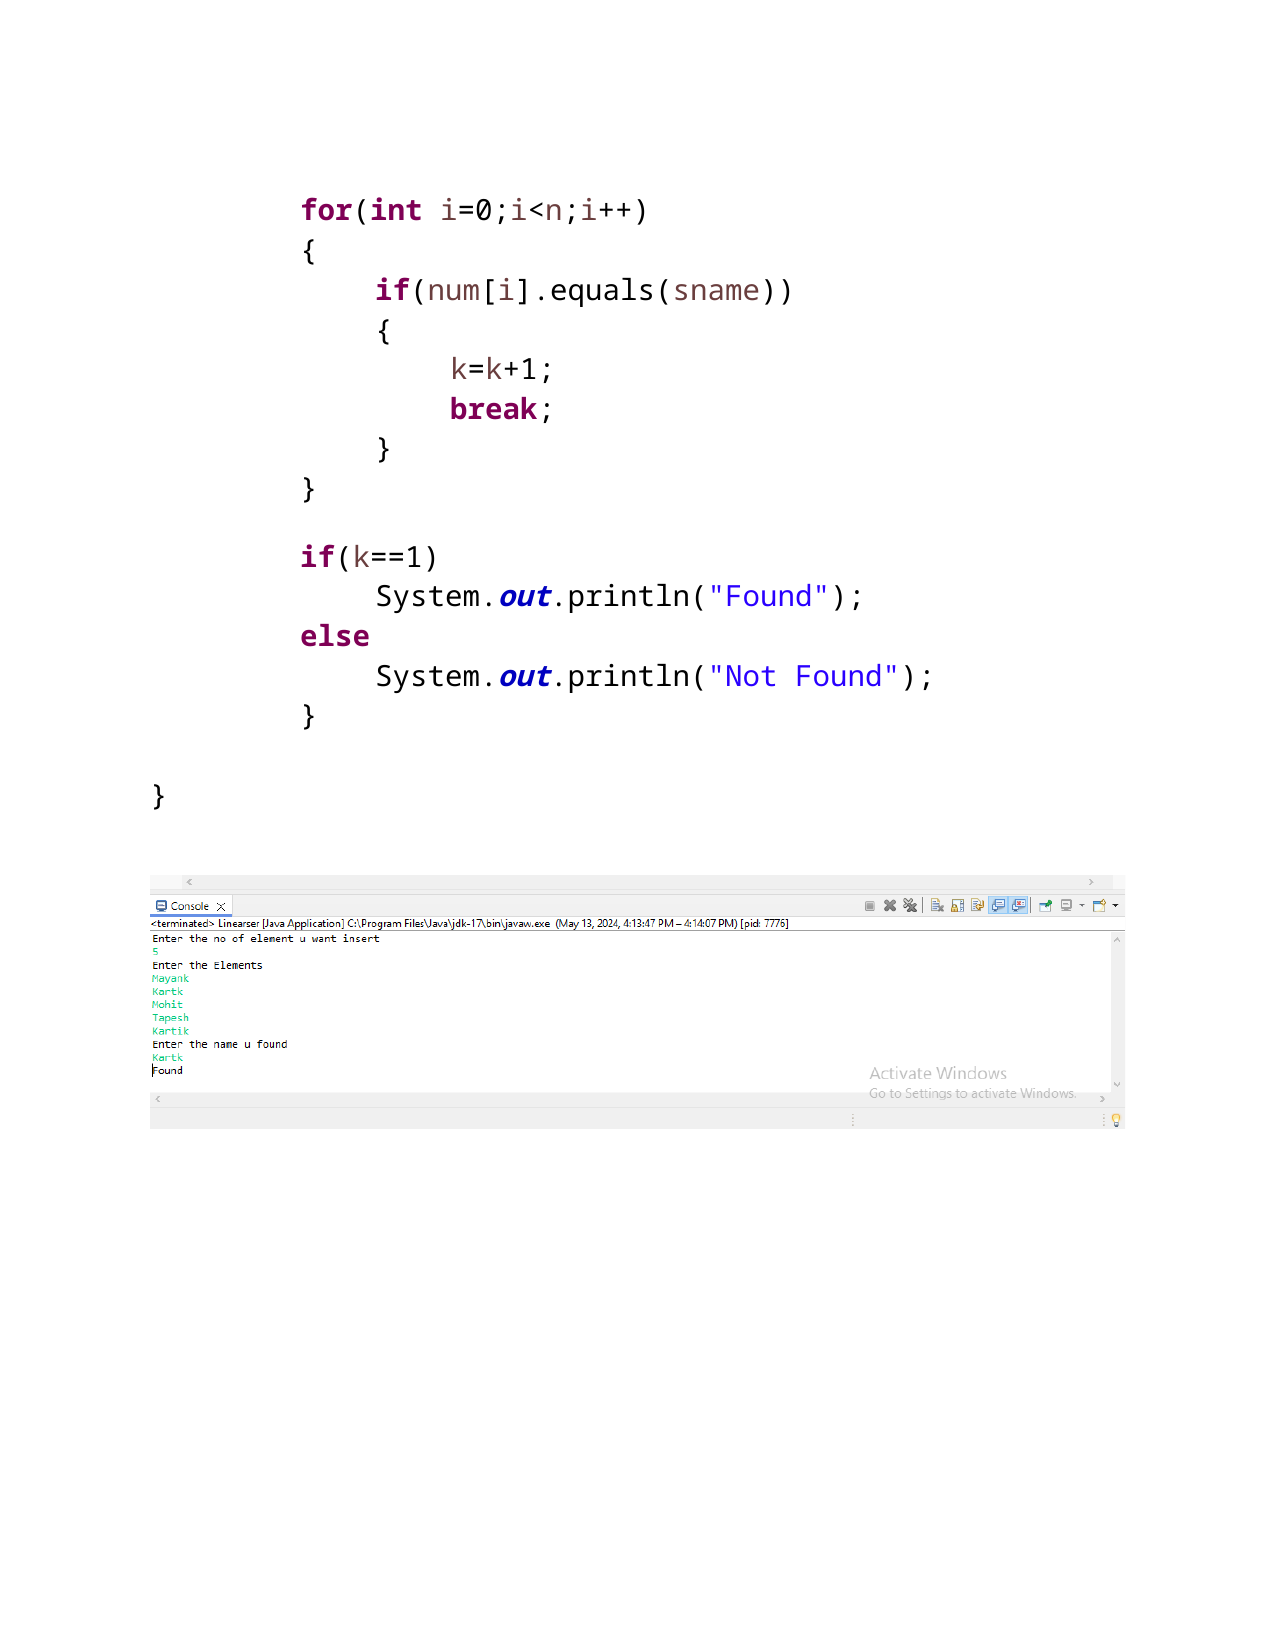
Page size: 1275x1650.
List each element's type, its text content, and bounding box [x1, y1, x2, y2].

text if(num[i].equals(sname)) [150, 269, 1125, 309]
text System.out.println("Found"); [150, 576, 1125, 615]
text System.out.println("Not Found"); [150, 655, 1125, 695]
text break; [150, 388, 1125, 428]
text } [150, 467, 1125, 507]
text } [150, 695, 1125, 734]
text if(k==1) [150, 536, 1125, 576]
text } [150, 428, 1125, 467]
picture [150, 875, 1125, 1129]
text k=k+1; [150, 348, 1125, 388]
text { [150, 229, 1125, 269]
text else [150, 615, 1125, 655]
text { [150, 309, 1125, 348]
text for(int i=0;i<n;i++) [225, 190, 1125, 229]
text } [150, 774, 1125, 814]
